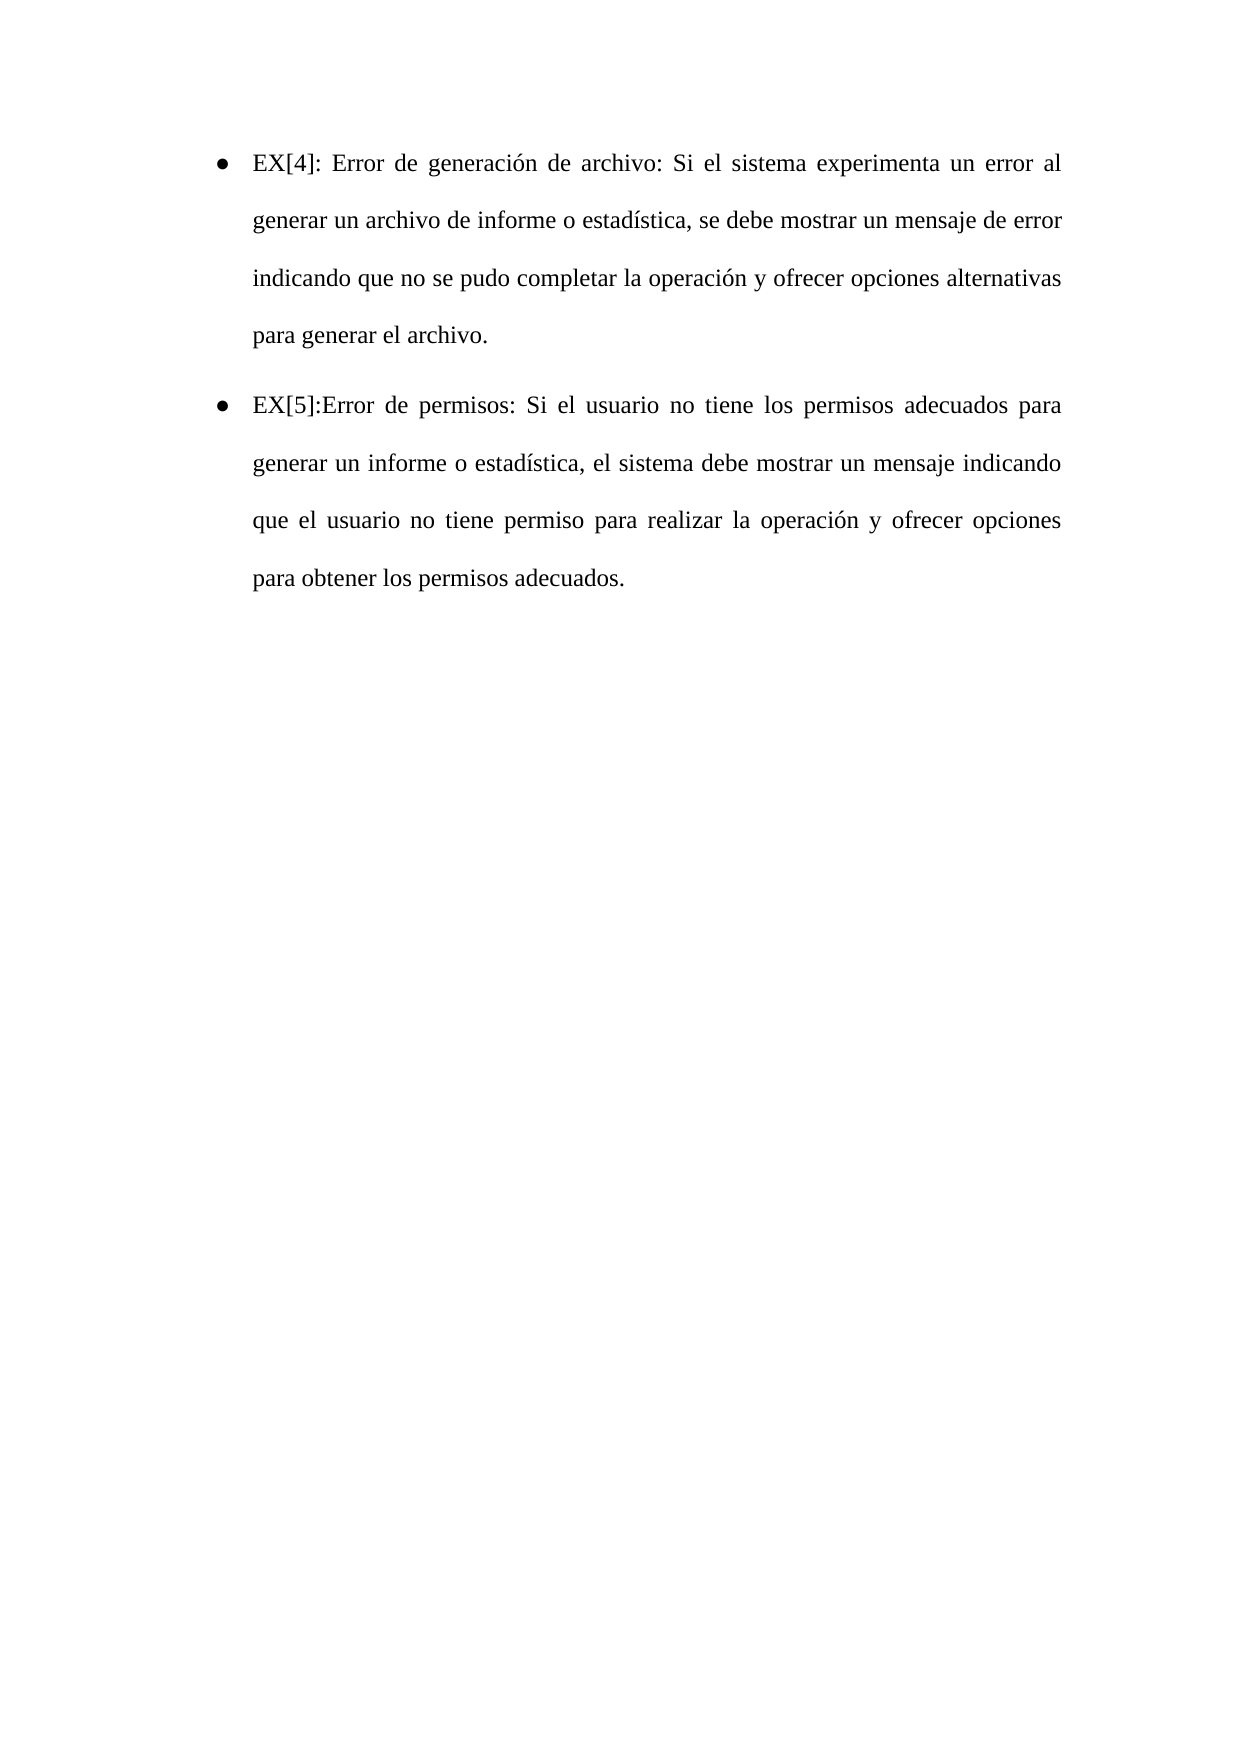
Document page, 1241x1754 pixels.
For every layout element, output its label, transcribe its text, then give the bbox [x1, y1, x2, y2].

list EX[4]: Error de generación de archivo: Si el sistema experimenta un error al generar un archivo de informe o estadística, se debe mostrar un mensaje de error indicando que no se pudo completar la operación y ofrecer opciones alternativas para generar el archivo. [215, 148, 1063, 349]
list EX[5]:Error de permisos: Si el usuario no tiene los permisos adecuados para generar un informe o estadística, el sistema debe mostrar un mensaje indicando que el usuario no tiene permiso para realizar la operación y ofrecer opciones para obtener los permisos adecuados. [215, 390, 1063, 591]
